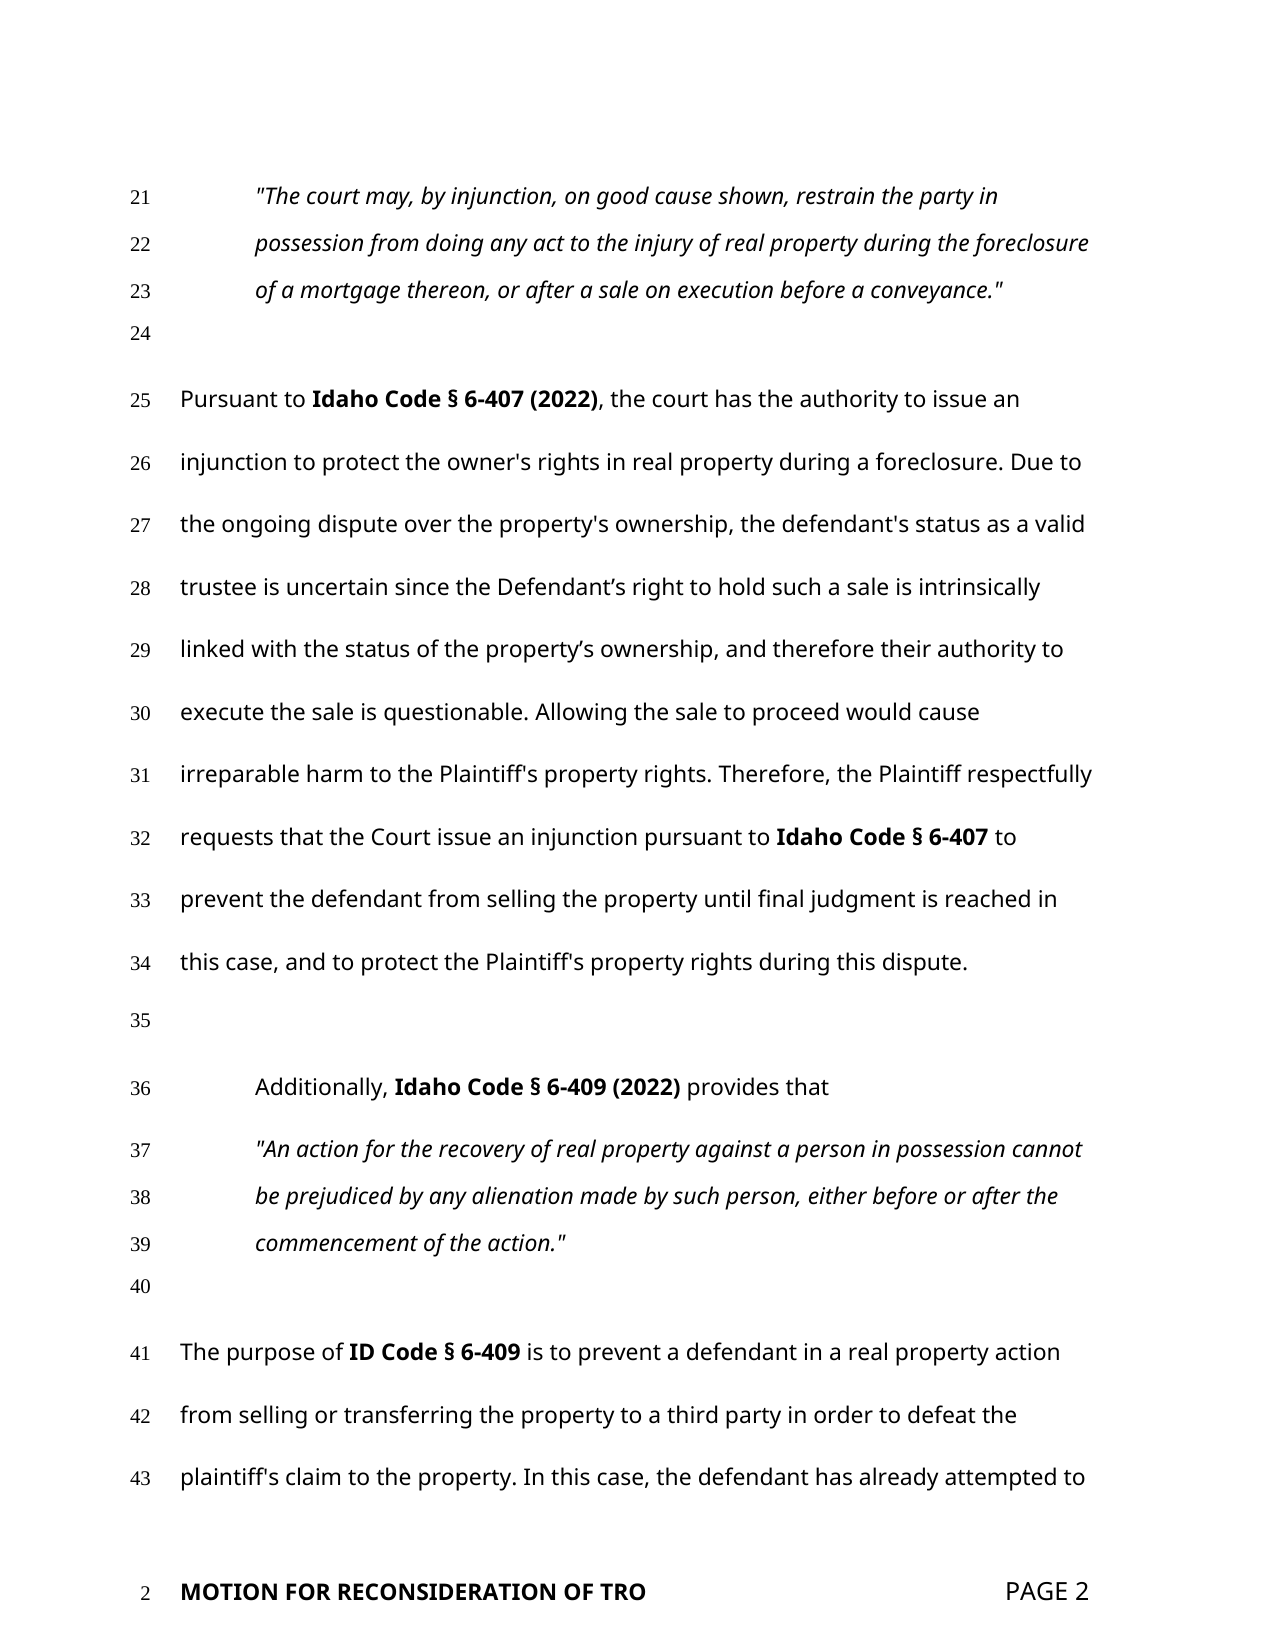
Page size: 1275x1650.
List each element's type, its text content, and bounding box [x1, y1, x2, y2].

text "The court may, by injunction, on good cause shown, restrain the party in possession from doing any act to the injury of real property during the foreclosure of a mortgage thereon, or after a sale on execution before a conveyance." [255, 180, 1095, 305]
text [180, 1336, 1095, 1492]
text Additionally, Idaho Code § 6-409 (2022) provides that [180, 1071, 1095, 1102]
text "An action for the recovery of real property against a person in possession cannot be prejudiced by any alienation made by such person, either before or after the commencement of the action." [255, 1133, 1095, 1258]
text Pursuant to Idaho Code § 6-407 (2022), the court has the authority to issue an injunction to protect the owner's rights in real property during a foreclosure. Due to the ongoing dispute over the property's ownership, the defendant's status as a valid trustee is uncertain since the Defendant’s right to hold such a sale is intrinsically linked with the status of the property’s ownership, and therefore their authority to execute the sale is questionable. Allowing the sale to proceed would cause irreparable harm to the Plaintiff's property rights. Therefore, the Plaintiff respectfully requests that the Court issue an injunction pursuant to Idaho Code § 6-407 to prevent the defendant from selling the property until final judgment is reached in this case, and to protect the Plaintiff's property rights during this dispute. [180, 383, 1095, 977]
